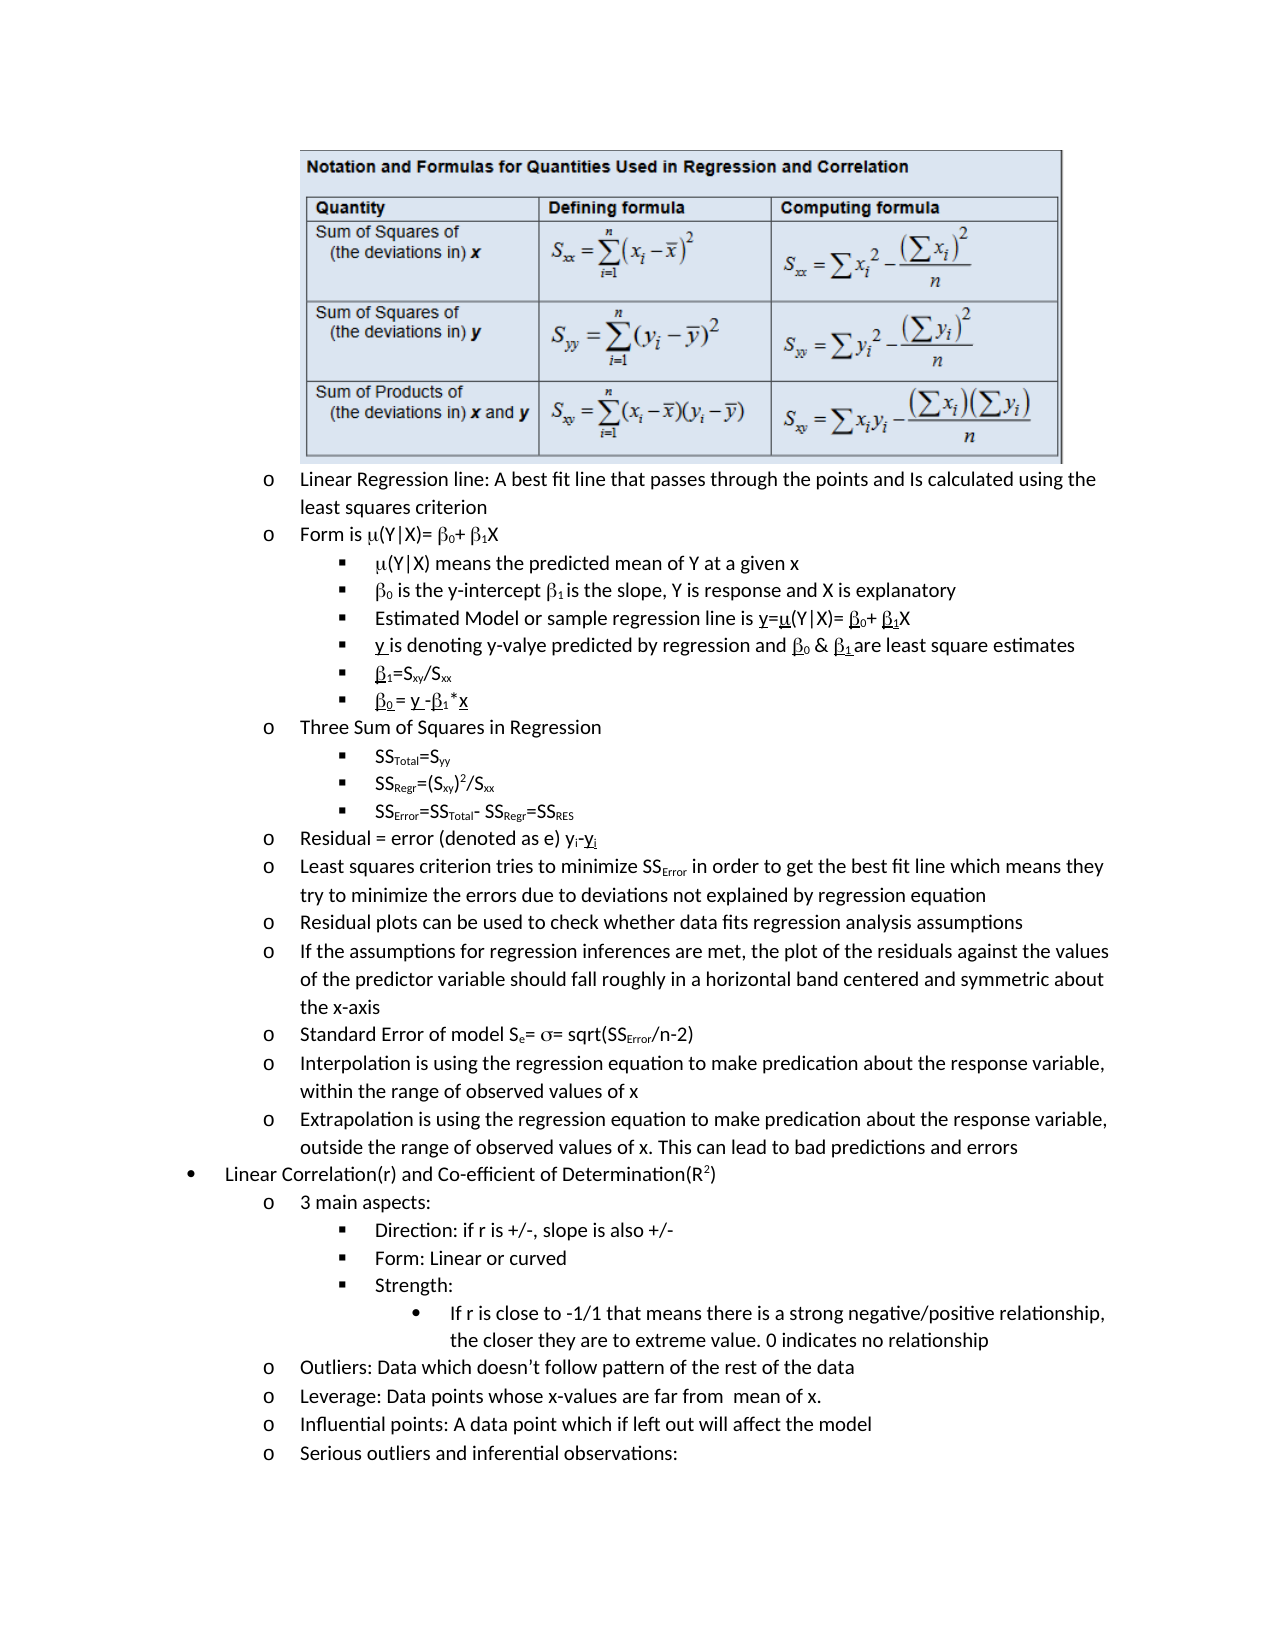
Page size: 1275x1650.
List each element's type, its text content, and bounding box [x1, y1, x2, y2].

list 0 is the y-intercept 1 is the slope, Y is response and X is explanatory [337, 577, 1125, 603]
list SSRegr=(Sxy)2/Sxx [337, 770, 1125, 796]
list Form: Linear or curved [337, 1245, 1125, 1270]
list Residual plots can be used to check whether data fits regression analysis assumptions [262, 909, 1125, 936]
picture [300, 150, 1066, 464]
list Strength: [337, 1272, 1125, 1298]
list Extrapolation is using the regression equation to make predication about the response variable, outside the range of observed values of x. This can lead to bad predictions and errors [262, 1106, 1125, 1159]
list Three Sum of Squares in Regression [262, 714, 1125, 741]
list Linear Regression line: A best fit line that passes through the points and Is calculated using the least squares criterion [262, 466, 1125, 519]
list Residual = error (denoted as e) yi-yi [262, 825, 1125, 852]
list Leverage: Data points whose x-values are far from mean of x. [262, 1383, 1125, 1409]
list Linear Correlation(r) and Co-efficient of Determination(R2) [187, 1162, 1125, 1187]
list Standard Error of model Se= = sqrt(SSError/n-2) [262, 1021, 1125, 1048]
list Form is (Y|X)= 0+ 1X [262, 522, 1125, 548]
list SSError=SSTotal- SSRegr=SSRES [337, 798, 1125, 823]
list Estimated Model or sample regression line is y=(Y|X)= 0+ 1X [337, 605, 1125, 630]
list y is denoting y-valye predicted by regression and 0 & 1 are least square estimates [337, 632, 1125, 658]
list Serious outliers and inferential observations: [262, 1440, 1125, 1467]
list 3 main aspects: [262, 1189, 1125, 1215]
list SSTotal=Syy [337, 743, 1125, 768]
list Interpolation is using the regression equation to make predication about the response variable, within the range of observed values of x [262, 1050, 1125, 1104]
list If r is close to -1/1 that means there is a strong negative/positive relationship, the closer they are to extreme value. 0 indicates no relationship [412, 1300, 1125, 1352]
list If the assumptions for regression inferences are met, the plot of the residuals against the values of the predictor variable should fall roughly in a horizontal band centered and symmetric about the x-axis [262, 938, 1125, 1019]
list 0 = y -1*x [337, 687, 1125, 712]
list (Y|X) means the predicted mean of Y at a given x [337, 550, 1125, 576]
list Influential points: A data point which if left out will affect the model [262, 1412, 1125, 1438]
list Least squares criterion tries to minimize SSError in order to get the best fit line which means they try to minimize the errors due to deviations not explained by regression equation [262, 854, 1125, 908]
list 1=Sxy/Sxx [337, 660, 1125, 685]
list Outliers: Data which doesn’t follow pattern of the rest of the data [262, 1354, 1125, 1381]
list Direction: if r is +/-, slope is also +/- [337, 1217, 1125, 1243]
